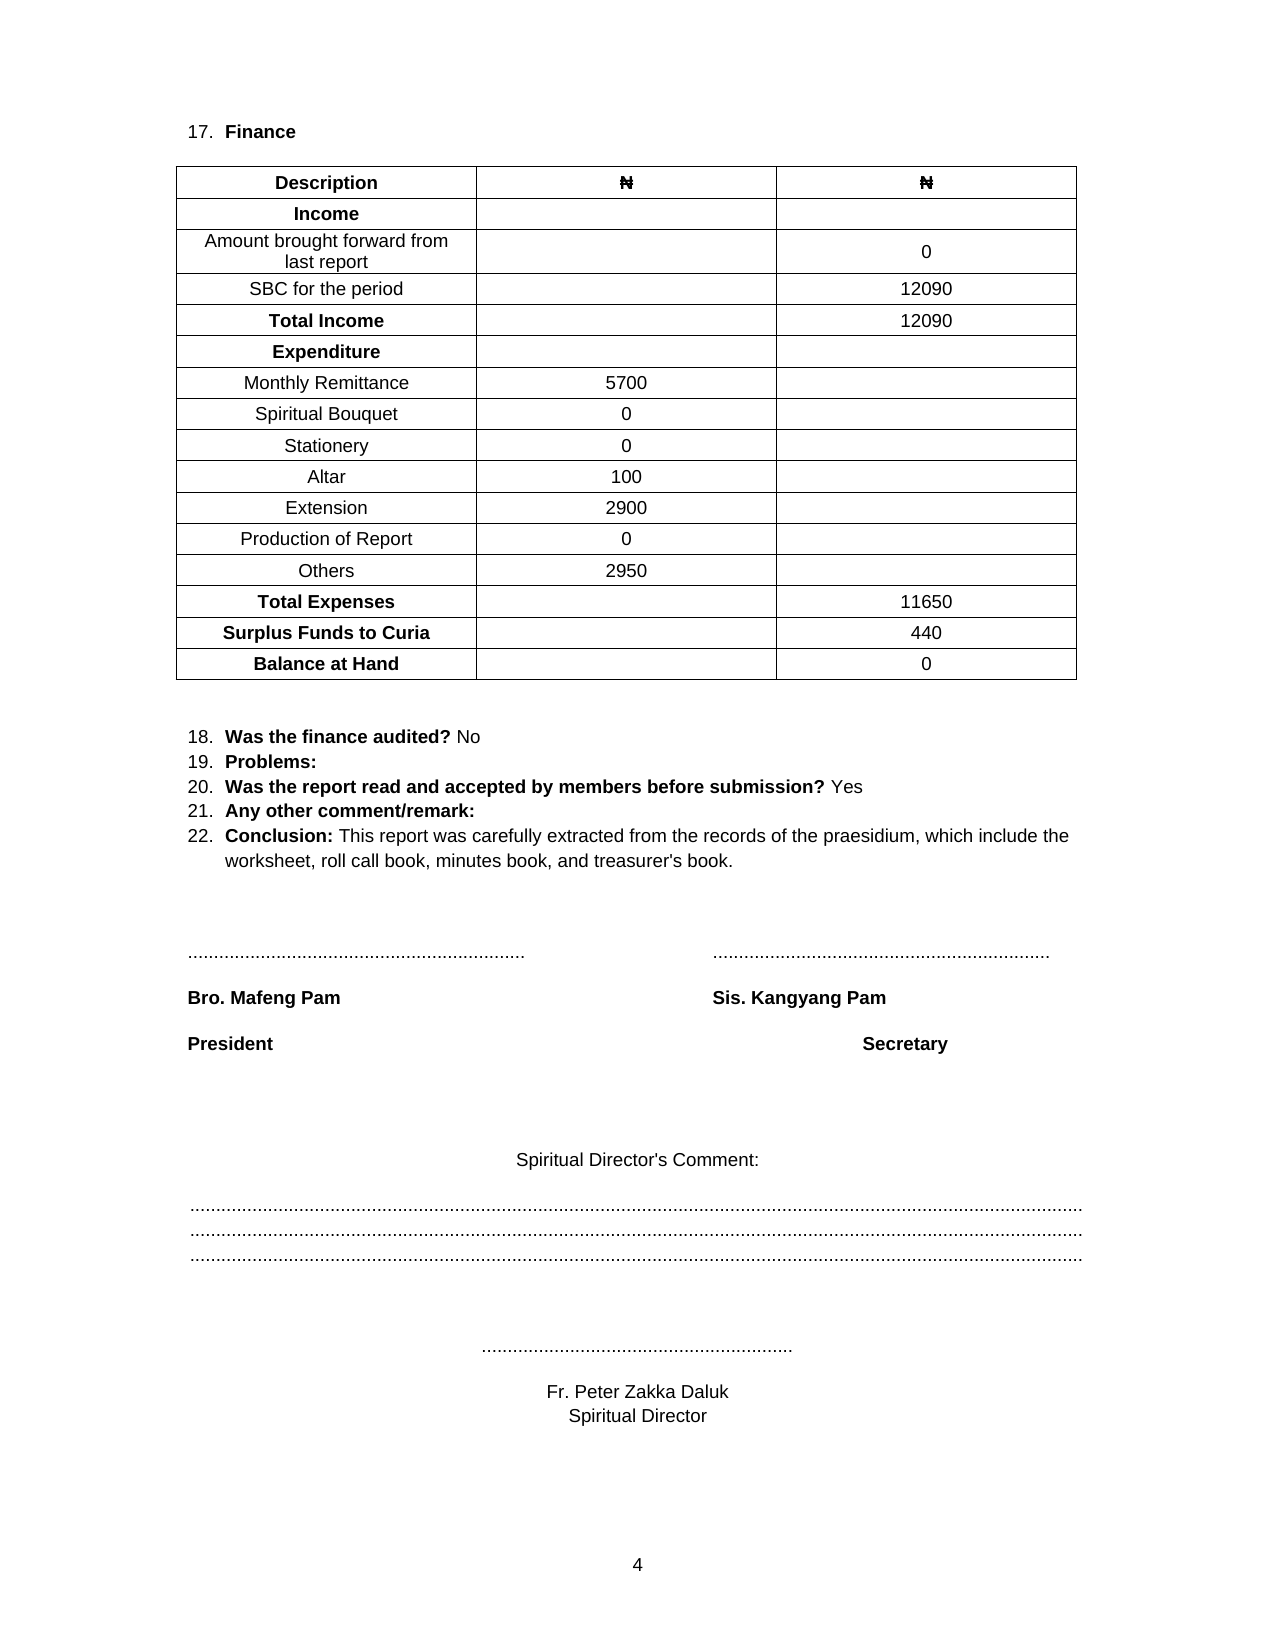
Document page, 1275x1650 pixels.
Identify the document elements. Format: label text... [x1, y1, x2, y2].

table_cell 12090 [777, 274, 1076, 304]
table_header Description [177, 167, 476, 197]
table_cell 11650 [777, 586, 1076, 617]
table_cell Amount brought forward from last report [177, 230, 476, 273]
table_cell 0 [477, 430, 776, 460]
text ............................................................ [187, 1335, 1087, 1356]
table_cell 12090 [777, 305, 1076, 335]
table_cell 5700 [477, 368, 776, 398]
list Was the finance audited? No [187, 726, 1087, 747]
text Spiritual Director's Comment: [187, 1123, 1087, 1170]
table_cell Expenditure [177, 336, 476, 367]
table_cell 440 [777, 618, 1076, 648]
list Any other comment/remark: [187, 800, 1087, 822]
table_cell [777, 430, 1076, 460]
table_cell [477, 305, 776, 335]
table_cell Extension [177, 493, 476, 523]
table_cell SBC for the period [177, 274, 476, 304]
table_header ₦ [477, 167, 776, 197]
table_cell [777, 524, 1076, 554]
table_cell Surplus Funds to Curia [177, 618, 476, 648]
table_cell Monthly Remittance [177, 368, 476, 398]
table_cell 0 [777, 649, 1076, 679]
text Bro. Mafeng Pam Sis. Kangyang Pam [187, 987, 1087, 1008]
table_cell [477, 649, 776, 679]
table_cell 2900 [477, 493, 776, 523]
table_cell Total Income [177, 305, 476, 335]
list Conclusion: This report was carefully extracted from the records of the praesidium, which include the worksheet, roll call book, minutes book, and treasurer's book. [187, 825, 1087, 871]
table_cell Stationery [177, 430, 476, 460]
text Fr. Peter Zakka Daluk Spiritual Director [187, 1380, 1087, 1427]
table_cell [477, 274, 776, 304]
table_cell Production of Report [177, 524, 476, 554]
table_cell [777, 199, 1076, 229]
table_cell [477, 230, 776, 273]
table_cell 0 [777, 230, 1076, 273]
table_cell [477, 586, 776, 617]
table_header ₦ [777, 167, 1076, 197]
table_cell [777, 336, 1076, 367]
table_cell [477, 618, 776, 648]
list Finance [187, 121, 1087, 142]
table_cell [777, 461, 1076, 492]
table_cell Balance at Hand [177, 649, 476, 679]
table_cell 2950 [477, 555, 776, 585]
table_cell Others [177, 555, 476, 585]
table_cell [477, 336, 776, 367]
table_cell Income [177, 199, 476, 229]
table_cell [777, 399, 1076, 429]
table_cell Spiritual Bouquet [177, 399, 476, 429]
table_cell [777, 493, 1076, 523]
text President Secretary [187, 1032, 1087, 1054]
list Was the report read and accepted by members before submission? Yes [187, 775, 1087, 797]
text .................................................................................................................................................................................................................................................................................................................................................................................................................................................................................................................................... [187, 1194, 1087, 1265]
table_cell [777, 555, 1076, 585]
text ................................................................. ................................................................. [187, 941, 1087, 963]
table_cell [777, 368, 1076, 398]
table_cell Total Expenses [177, 586, 476, 617]
table_cell [477, 199, 776, 229]
table_cell 0 [477, 524, 776, 554]
table_cell 100 [477, 461, 776, 492]
table_cell 0 [477, 399, 776, 429]
table_cell Altar [177, 461, 476, 492]
list Problems: [187, 751, 1087, 772]
